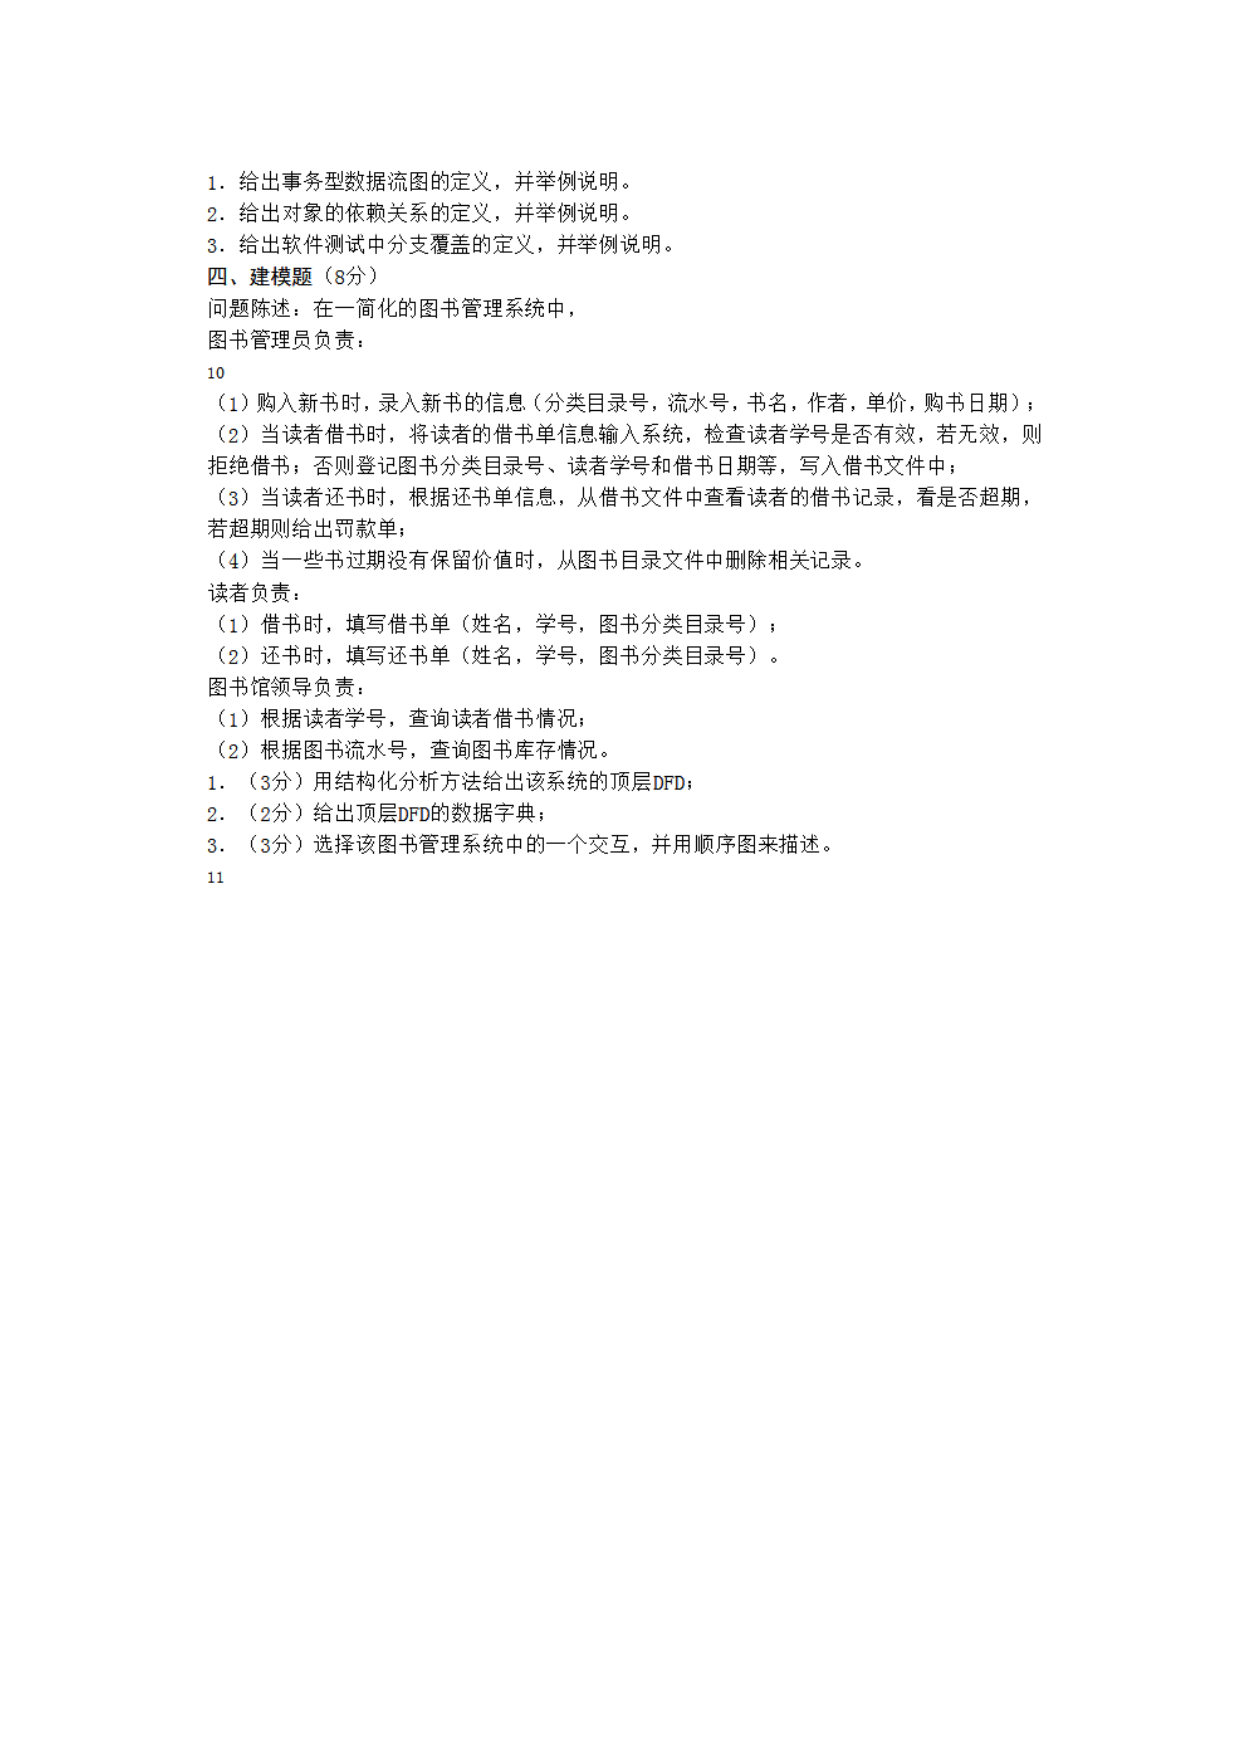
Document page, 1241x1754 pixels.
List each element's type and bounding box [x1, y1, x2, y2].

picture [187, 162, 1053, 898]
